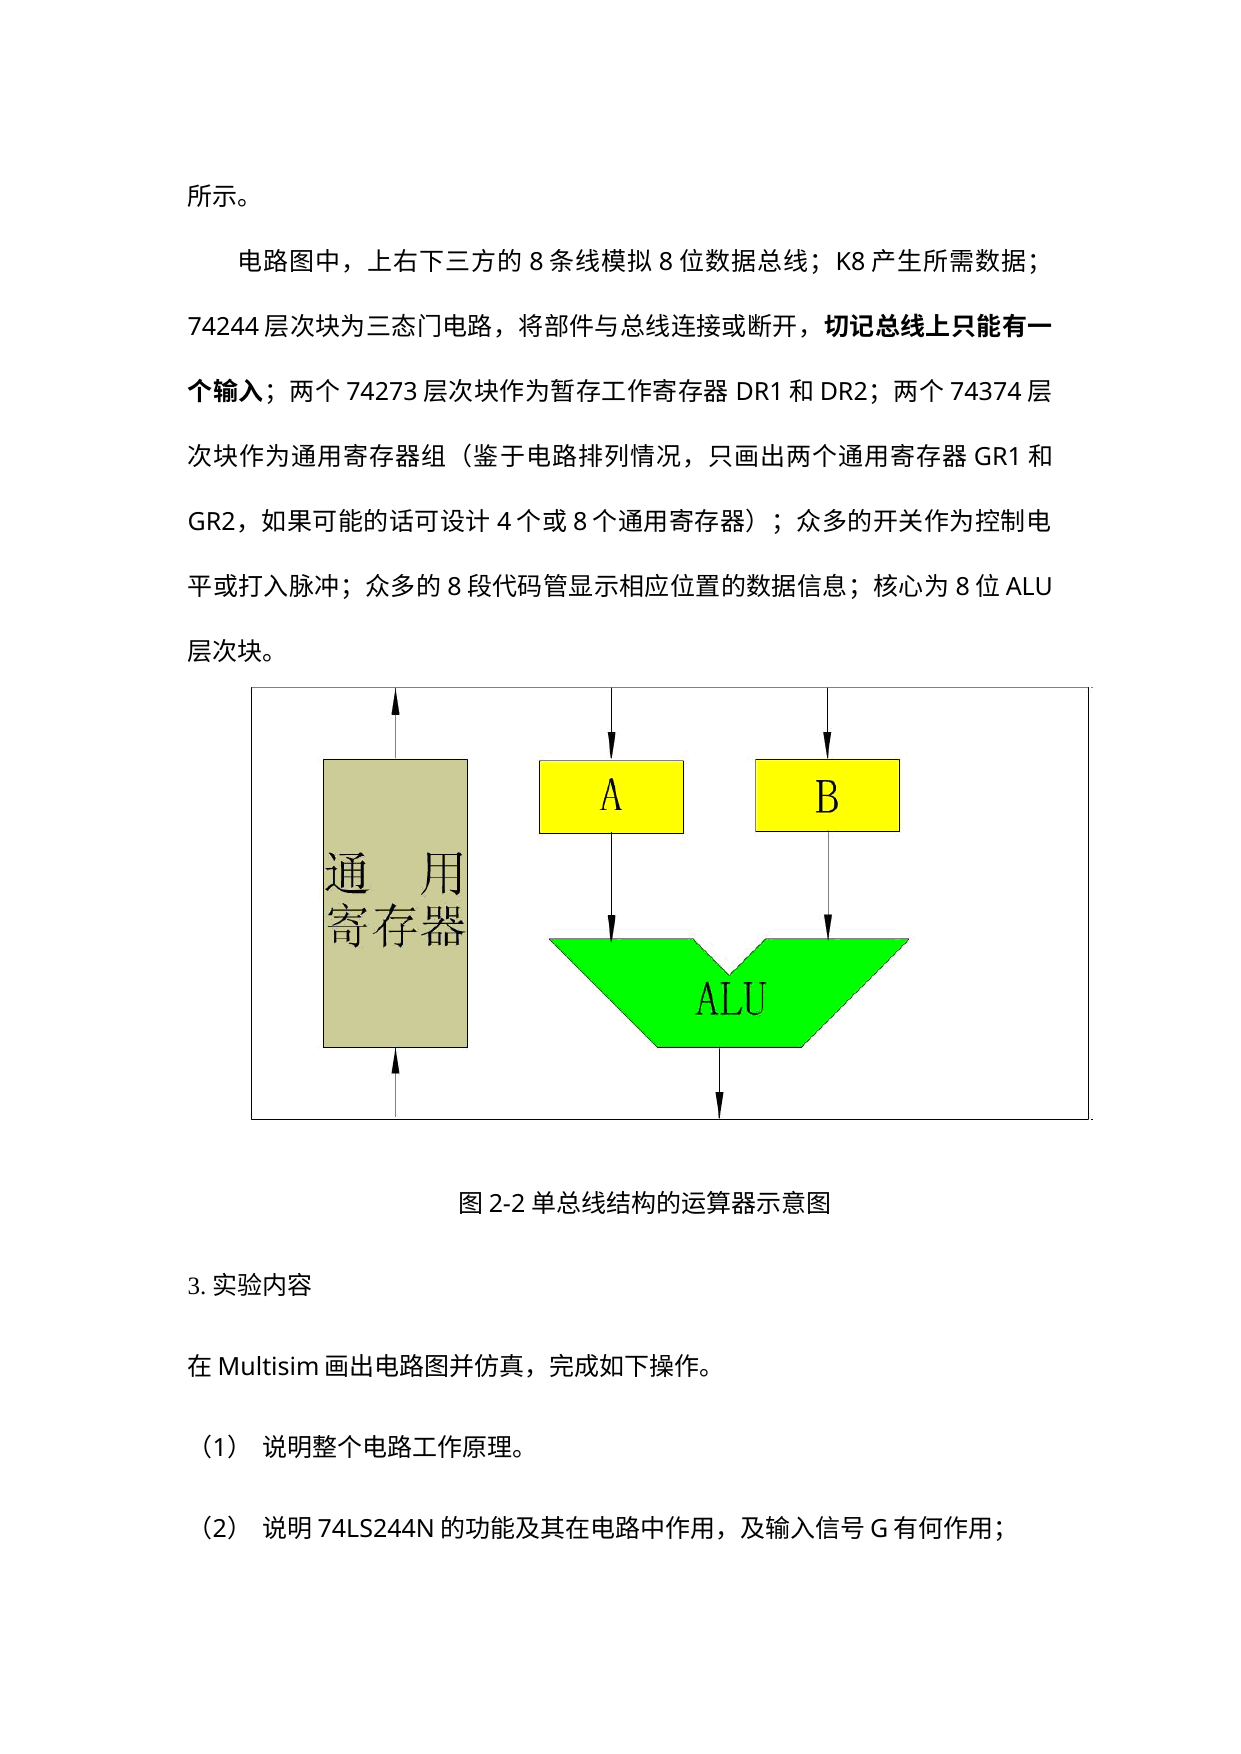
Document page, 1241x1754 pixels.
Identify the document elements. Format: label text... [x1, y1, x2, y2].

text 图2-2 单总线结构的运算器示意图 [187, 1169, 1053, 1234]
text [187, 162, 1053, 227]
text 电路图中，上右下三方的8条线模拟8位数据总线；K8产生所需数据；74244层次块为三态门电路，将部件与总线连接或断开，切记总线上只能有一个输入；两个74273层次块作为暂存工作寄存器DR1和DR2；两个74374层次块作为通用寄存器组（鉴于电路排列情况，只画出两个通用寄存器GR1和GR2，如果可能的话可设计4个或8个通用寄存器）；众多的开关作为控制电平或打入脉冲；众多的8段代码管显示相应位置的数据信息；核心为8位ALU层次块。 [187, 227, 1053, 682]
list 说明整个电路工作原理。 [187, 1413, 1053, 1478]
picture [237, 682, 1103, 1141]
list 说明74LS244N的功能及其在电路中作用，及输入信号G有何作用； [187, 1494, 1053, 1559]
text 在Multisim画出电路图并仿真，完成如下操作。 [187, 1332, 1053, 1397]
text 3. 实验内容 [187, 1251, 1053, 1316]
